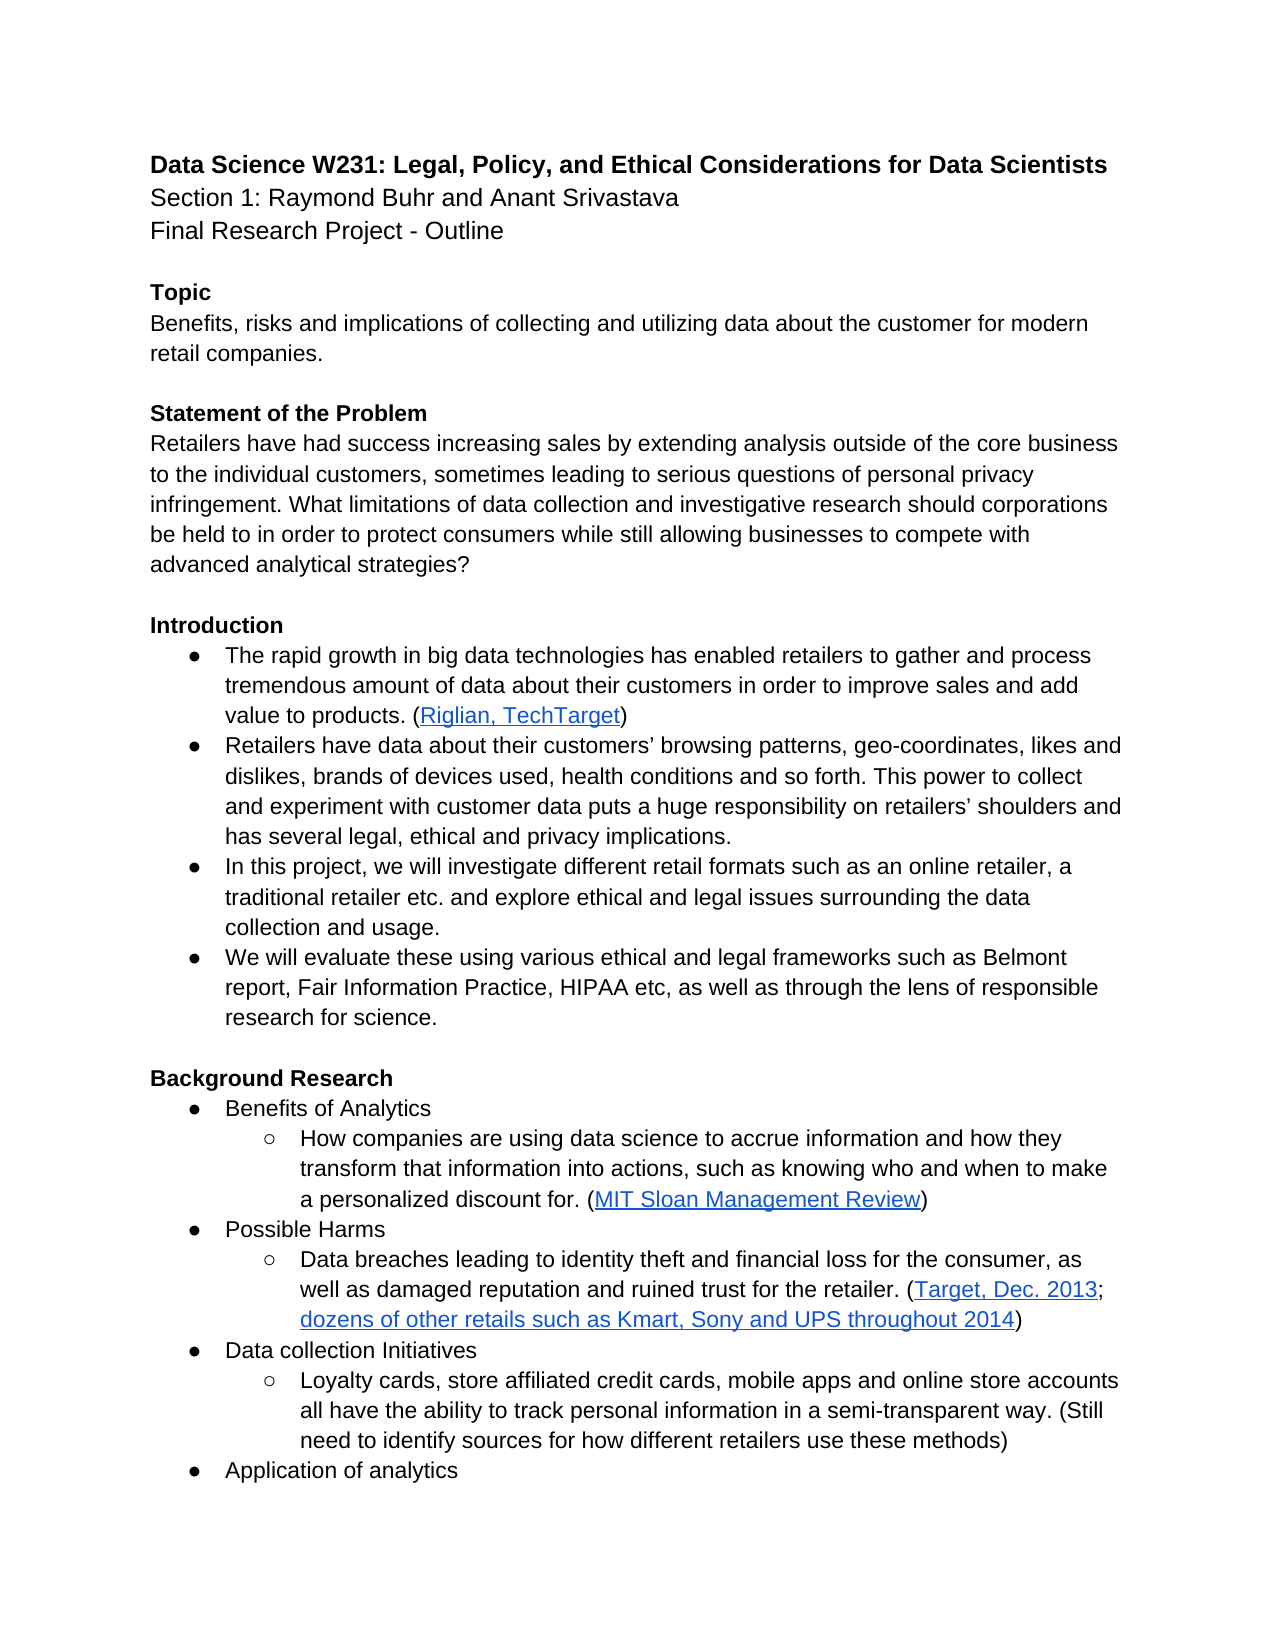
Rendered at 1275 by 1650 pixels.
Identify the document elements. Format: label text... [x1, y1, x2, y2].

list We will evaluate these using various ethical and legal frameworks such as Belmont report, Fair Information Practice, HIPAA etc, as well as through the lens of responsible research for science. [187, 944, 1125, 1031]
list Benefits of Analytics [187, 1095, 1125, 1121]
list Possible Harms [187, 1216, 1125, 1242]
list Loyalty cards, store affiliated credit cards, mobile apps and online store accounts all have the ability to track personal information in a semi-transparent way. (Still need to identify sources for how different retailers use these methods) [262, 1367, 1125, 1453]
text Topic [150, 279, 1125, 306]
list The rapid growth in big data technologies has enabled retailers to gather and process tremendous amount of data about their customers in order to improve sales and add value to products. (Riglian, TechTarget) [187, 642, 1125, 728]
list Retailers have data about their customers’ browsing patterns, geo-coordinates, likes and dislikes, brands of devices used, health conditions and so forth. This power to collect and experiment with customer data puts a huge responsibility on retailers’ shoulders and has several legal, ethical and privacy implications. [187, 732, 1125, 849]
text Benefits, risks and implications of collecting and utilizing data about the customer for modern retail companies. [150, 309, 1125, 366]
list In this project, we will investigate different retail formats such as an online retailer, a traditional retailer etc. and explore ethical and legal issues surrounding the data collection and usage. [187, 853, 1125, 940]
text Section 1: Raymond Buhr and Anant Srivastava [150, 183, 1125, 212]
list Data collection Initiatives [187, 1337, 1125, 1363]
list How companies are using data science to accrue information and how they transform that information into actions, such as knowing who and when to make a personalized discount for. (MIT Sloan Management Review) [262, 1125, 1125, 1212]
text Final Research Project - Outline [150, 216, 1125, 245]
text Data Science W231: Legal, Policy, and Ethical Considerations for Data Scientists [150, 150, 1125, 179]
text Introduction [150, 612, 1125, 638]
text Background Research [150, 1065, 1125, 1091]
text Statement of the Problem Retailers have had success increasing sales by extending analysis outside of the core business to the individual customers, sometimes leading to serious questions of personal privacy infringement. What limitations of data collection and investigative research should corporations be held to in order to protect consumers while still allowing businesses to compete with advanced analytical strategies? [150, 400, 1125, 577]
list Application of analytics [187, 1457, 1125, 1484]
list Data breaches leading to identity theft and financial loss for the consumer, as well as damaged reputation and ruined trust for the retailer. (Target, Dec. 2013; dozens of other retails such as Kmart, Sony and UPS throughout 2014) [262, 1246, 1125, 1333]
